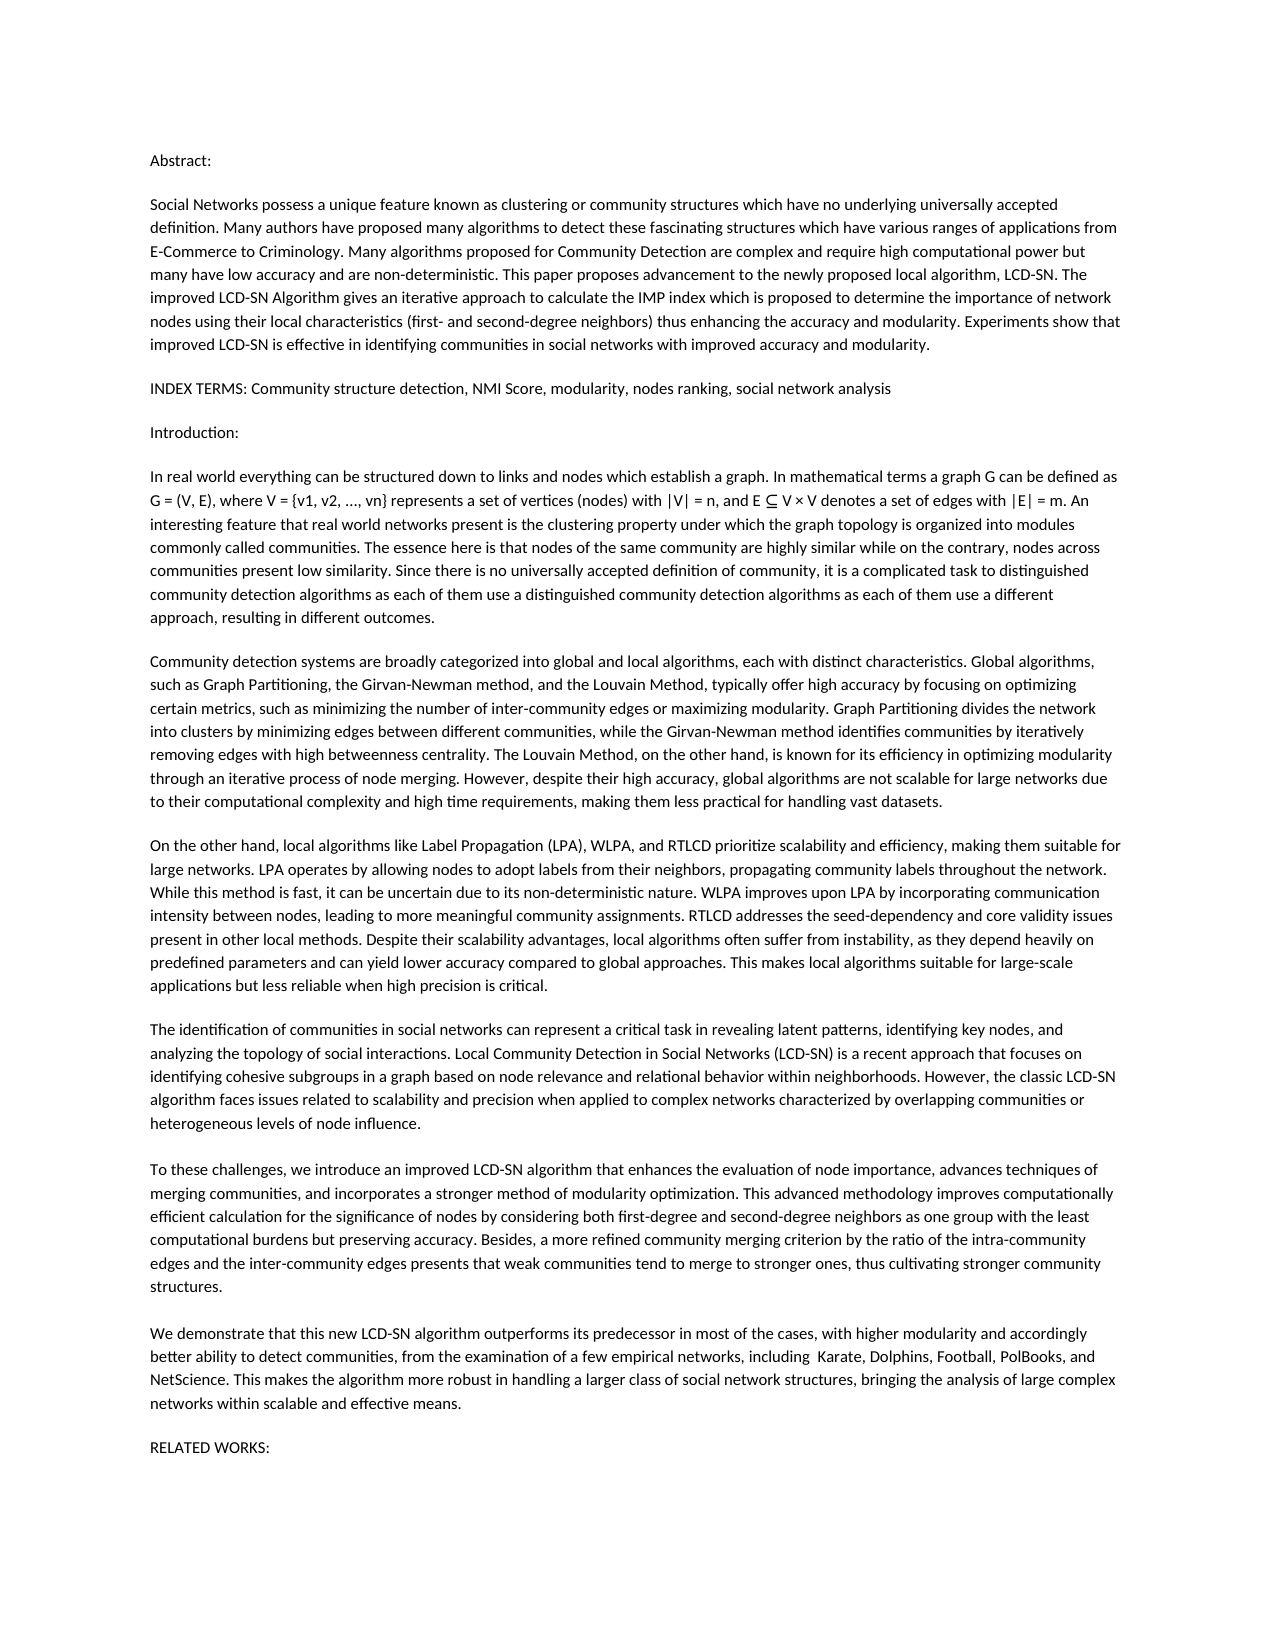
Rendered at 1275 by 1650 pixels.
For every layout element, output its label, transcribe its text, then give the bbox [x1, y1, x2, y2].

text INDEX TERMS: Community structure detection, NMI Score, modularity, nodes ranking, social network analysis [150, 378, 1125, 399]
text On the other hand, local algorithms like Label Propagation (LPA), WLPA, and RTLCD prioritize scalability and efficiency, making them suitable for large networks. LPA operates by allowing nodes to adopt labels from their neighbors, propagating community labels throughout the network. While this method is fast, it can be uncertain due to its non-deterministic nature. WLPA improves upon LPA by incorporating communication intensity between nodes, leading to more meaningful community assignments. RTLCD addresses the seed-dependency and core validity issues present in other local methods. Despite their scalability advantages, local algorithms often suffer from instability, as they depend heavily on predefined parameters and can yield lower accuracy compared to global approaches. This makes local algorithms suitable for large-scale applications but less reliable when high precision is critical. [150, 835, 1125, 996]
text The identification of communities in social networks can represent a critical task in revealing latent patterns, identifying key nodes, and analyzing the topology of social interactions. Local Community Detection in Social Networks (LCD-SN) is a recent approach that focuses on identifying cohesive subgroups in a graph based on node relevance and relational behavior within neighborhoods. However, the classic LCD-SN algorithm faces issues related to scalability and precision when applied to complex networks characterized by overlapping communities or heterogeneous levels of node influence. To these challenges, we introduce an improved LCD-SN algorithm that enhances the evaluation of node importance, advances techniques of merging communities, and incorporates a stronger method of modularity optimization. This advanced methodology improves computationally efficient calculation for the significance of nodes by considering both first-degree and second-degree neighbors as one group with the least computational burdens but preserving accuracy. Besides, a more refined community merging criterion by the ratio of the intra-community edges and the inter-community edges presents that weak communities tend to merge to stronger ones, thus cultivating stronger community structures. We demonstrate that this new LCD-SN algorithm outperforms its predecessor in most of the cases, with higher modularity and accordingly better ability to detect communities, from the examination of a few empirical networks, including Karate, Dolphins, Football, PolBooks, and NetScience. This makes the algorithm more robust in handling a larger class of social network structures, bringing the analysis of large complex networks within scalable and effective means. [150, 1019, 1125, 1413]
text Community detection systems are broadly categorized into global and local algorithms, each with distinct characteristics. Global algorithms, such as Graph Partitioning, the Girvan-Newman method, and the Louvain Method, typically offer high accuracy by focusing on optimizing certain metrics, such as minimizing the number of inter-community edges or maximizing modularity. Graph Partitioning divides the network into clusters by minimizing edges between different communities, while the Girvan-Newman method identifies communities by iteratively removing edges with high betweenness centrality. The Louvain Method, on the other hand, is known for its efficiency in optimizing modularity through an iterative process of node merging. However, despite their high accuracy, global algorithms are not scalable for large networks due to their computational complexity and high time requirements, making them less practical for handling vast datasets. [150, 651, 1125, 812]
text Introduction: [150, 422, 1125, 443]
text RELATED WORKS: [150, 1437, 1125, 1457]
text Abstract: [150, 150, 1125, 170]
text Social Networks possess a unique feature known as clustering or community structures which have no underlying universally accepted definition. Many authors have proposed many algorithms to detect these fascinating structures which have various ranges of applications from E-Commerce to Criminology. Many algorithms proposed for Community Detection are complex and require high computational power but many have low accuracy and are non-deterministic. This paper proposes advancement to the newly proposed local algorithm, LCD-SN. The improved LCD-SN Algorithm gives an iterative approach to calculate the IMP index which is proposed to determine the importance of network nodes using their local characteristics (first- and second-degree neighbors) thus enhancing the accuracy and modularity. Experiments show that improved LCD-SN is effective in identifying communities in social networks with improved accuracy and modularity. [150, 194, 1125, 354]
text In real world everything can be structured down to links and nodes which establish a graph. In mathematical terms a graph G can be defined as G = (V, E), where V = {v1, v2, ..., vn} represents a set of vertices (nodes) with |V| = n, and E ⊆ V × V denotes a set of edges with |E| = m. An interesting feature that real world networks present is the clustering property under which the graph topology is organized into modules commonly called communities. The essence here is that nodes of the same community are highly similar while on the contrary, nodes across communities present low similarity. Since there is no universally accepted definition of community, it is a complicated task to distinguished community detection algorithms as each of them use a distinguished community detection algorithms as each of them use a different approach, resulting in different outcomes. [150, 467, 1125, 627]
